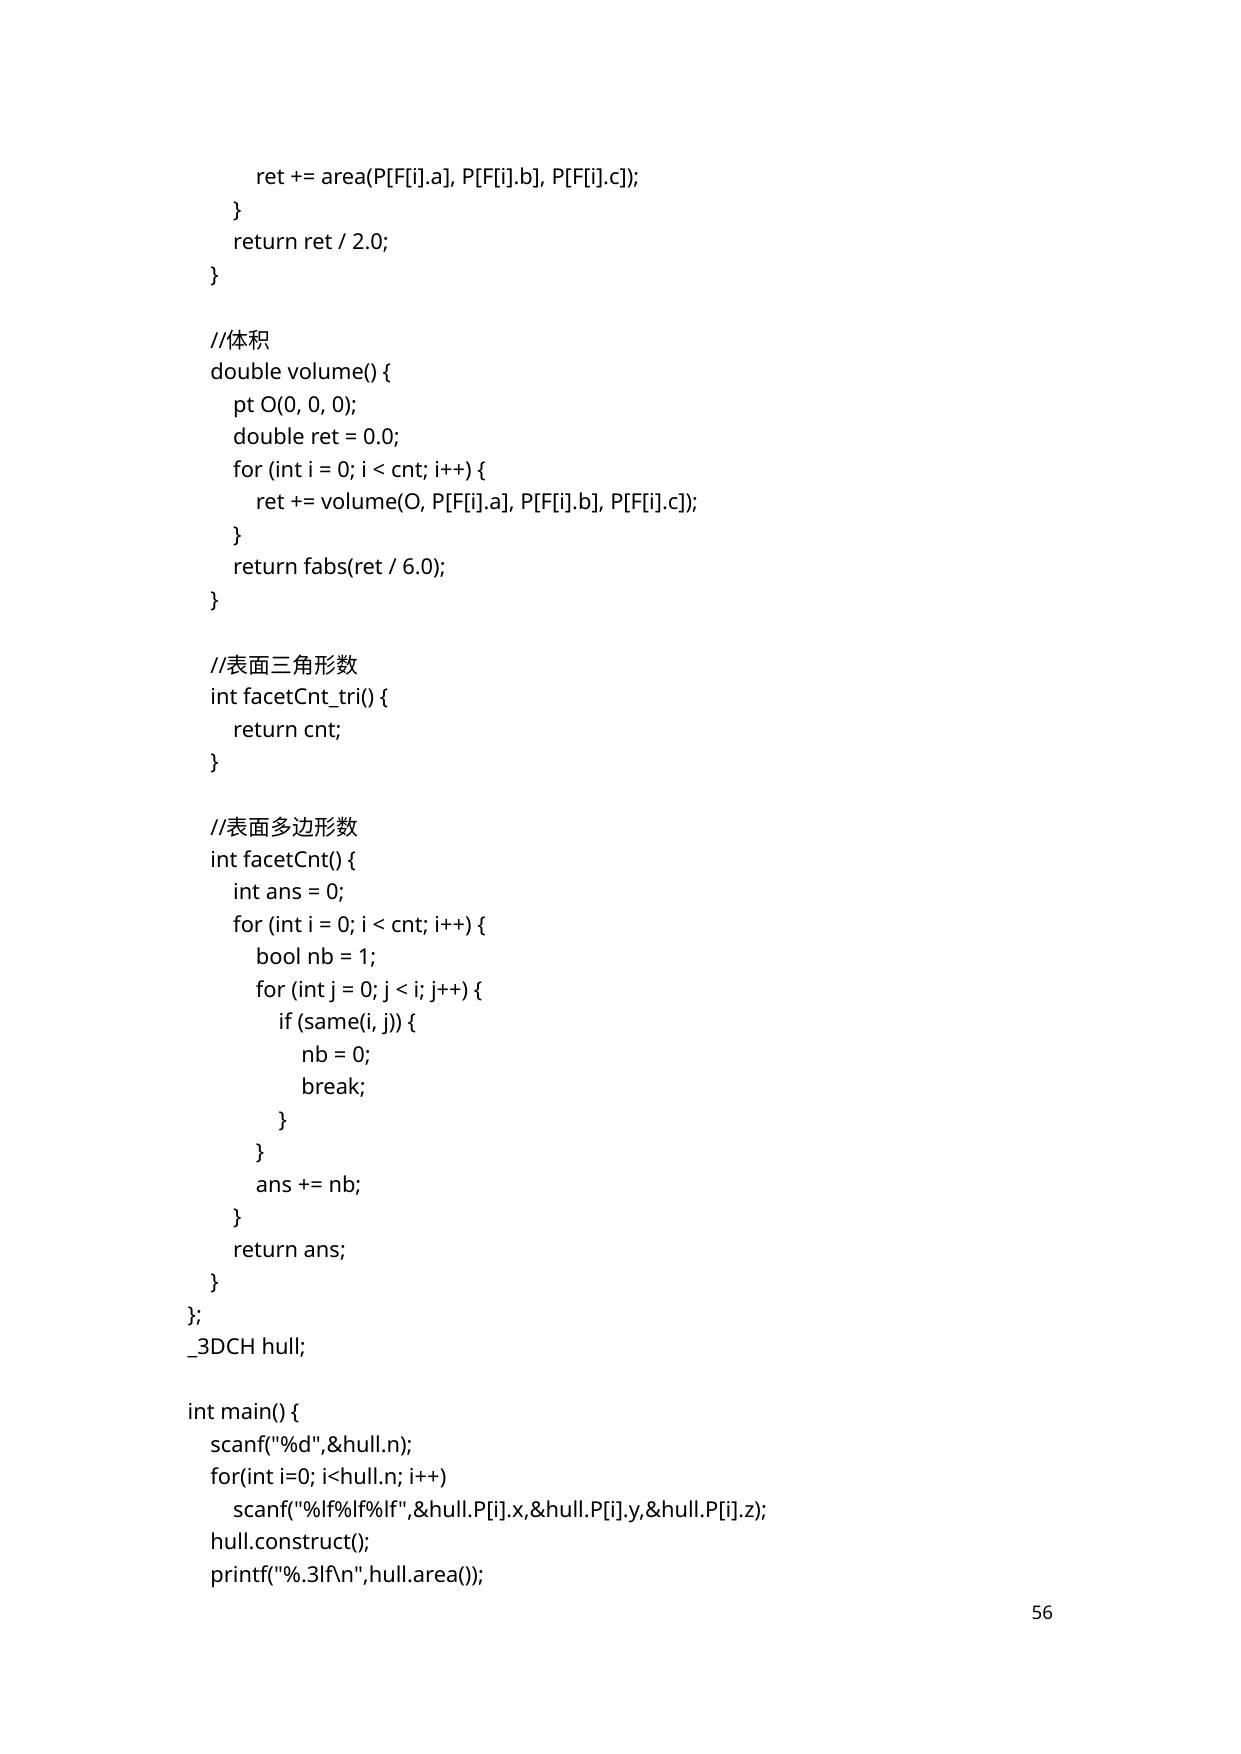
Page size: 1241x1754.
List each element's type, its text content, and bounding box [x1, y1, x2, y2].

text break; [187, 1070, 1053, 1102]
text printf("%.3lf\n",hull.area()); [187, 1557, 1053, 1590]
text return cnt; [187, 712, 1053, 745]
text double ret = 0.0; [187, 420, 1053, 452]
text double volume() { [187, 355, 1053, 387]
text ret += volume(O, P[F[i].a], P[F[i].b], P[F[i].c]); [187, 485, 1053, 517]
text ret += area(P[F[i].a], P[F[i].b], P[F[i].c]); [187, 160, 1053, 192]
text scanf("%lf%lf%lf",&hull.P[i].x,&hull.P[i].y,&hull.P[i].z); [187, 1492, 1053, 1525]
text } [187, 1265, 1053, 1297]
text hull.construct(); [187, 1525, 1053, 1557]
text pt O(0, 0, 0); [187, 387, 1053, 420]
text for (int j = 0; j < i; j++) { [187, 972, 1053, 1005]
text } [187, 582, 1053, 615]
text bool nb = 1; [187, 940, 1053, 972]
text if (same(i, j)) { [187, 1005, 1053, 1037]
text scanf("%d",&hull.n); [187, 1427, 1053, 1460]
text ans += nb; [187, 1167, 1053, 1200]
text } [187, 1200, 1053, 1232]
text } [187, 745, 1053, 777]
text return ans; [187, 1232, 1053, 1265]
text for (int i = 0; i < cnt; i++) { [187, 907, 1053, 940]
text //体积 [187, 322, 1053, 355]
text //表面多边形数 [187, 810, 1053, 842]
text //表面三角形数 [187, 647, 1053, 680]
text }; [187, 1297, 1053, 1330]
text int facetCnt_tri() { [187, 680, 1053, 712]
text nb = 0; [187, 1037, 1053, 1070]
text int ans = 0; [187, 875, 1053, 907]
text return fabs(ret / 6.0); [187, 550, 1053, 582]
text _3DCH hull; [187, 1330, 1053, 1362]
text } [187, 192, 1053, 225]
text } [187, 1102, 1053, 1135]
text } [187, 517, 1053, 550]
text int main() { [187, 1395, 1053, 1427]
text for (int i = 0; i < cnt; i++) { [187, 452, 1053, 485]
text int facetCnt() { [187, 842, 1053, 875]
text return ret / 2.0; [187, 225, 1053, 257]
text for(int i=0; i<hull.n; i++) [187, 1460, 1053, 1492]
text } [187, 257, 1053, 290]
text } [187, 1135, 1053, 1167]
